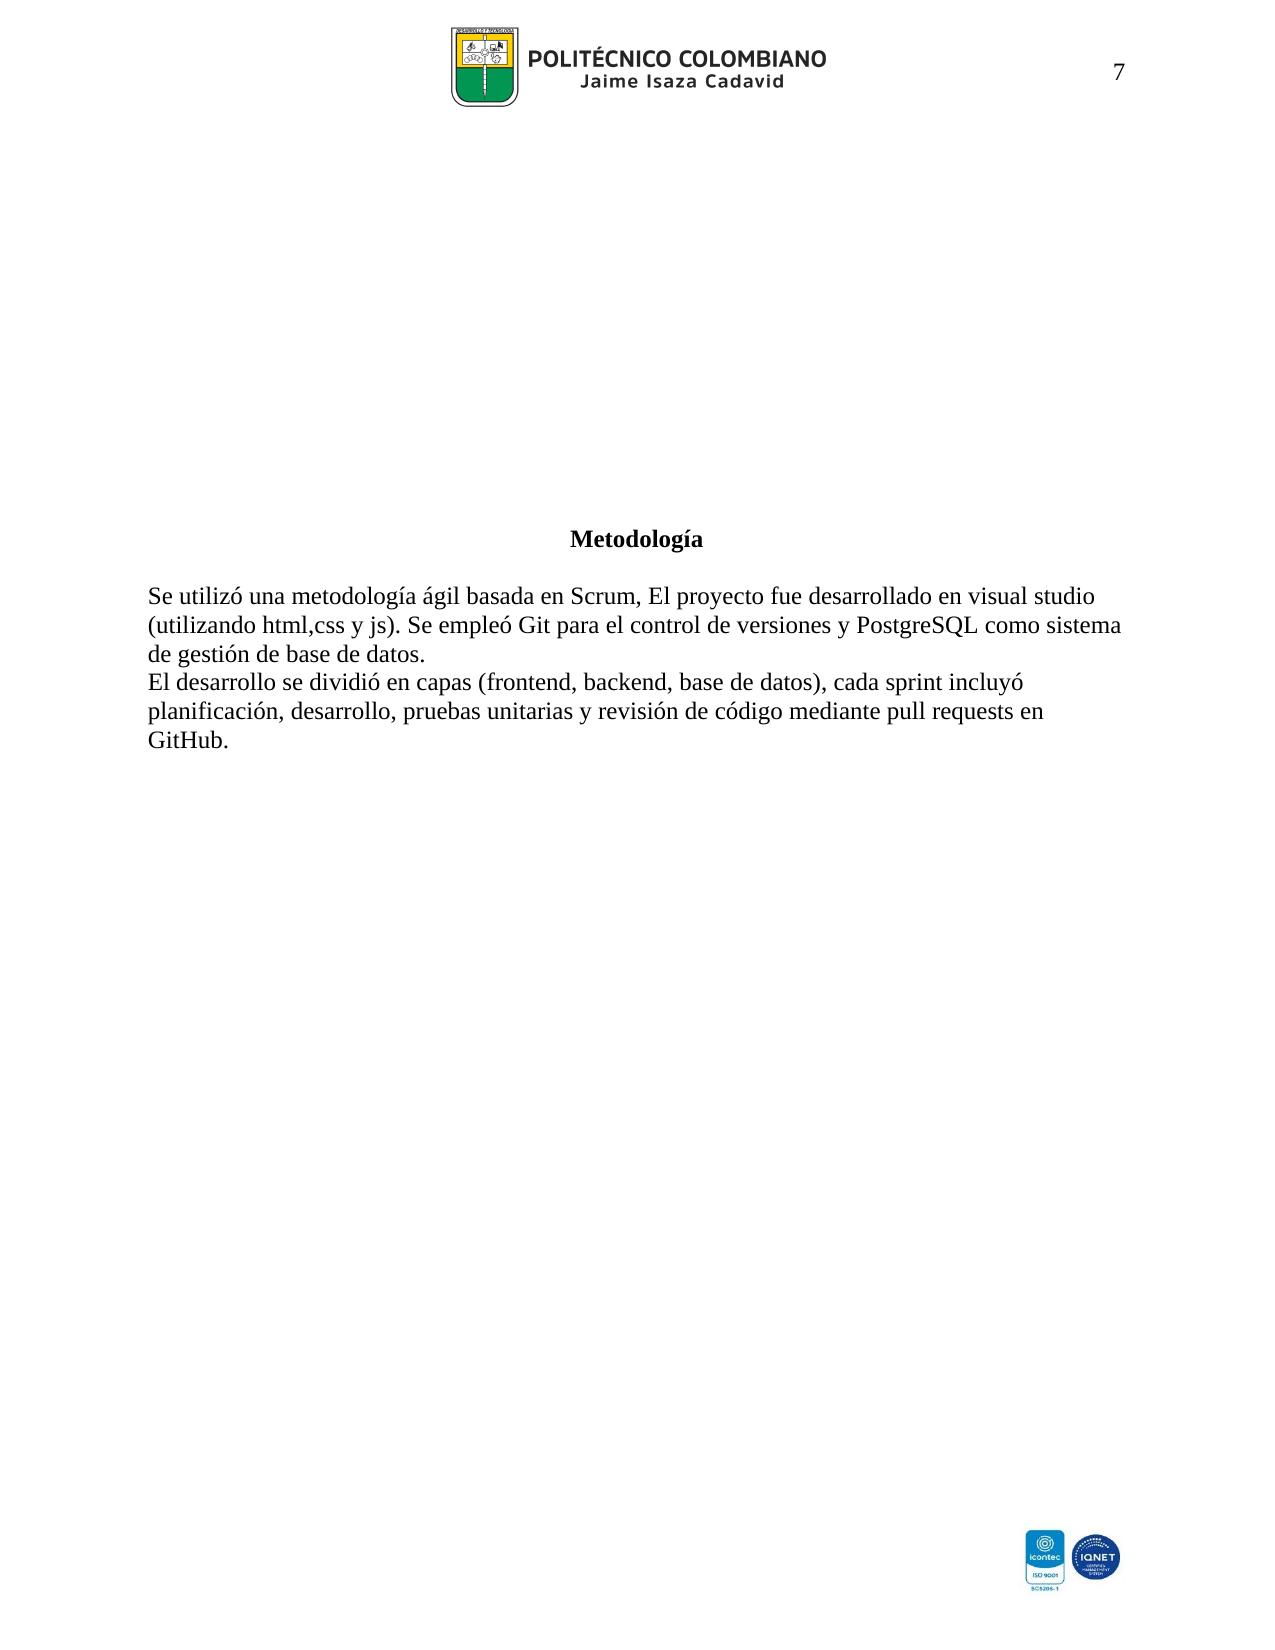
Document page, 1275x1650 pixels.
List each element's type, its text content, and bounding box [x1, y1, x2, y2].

picture [442, 18, 833, 116]
subtitle Metodología [148, 524, 1125, 552]
text Se utilizó una metodología ágil basada en Scrum, El proyecto fue desarrollado en visual studio (utilizando html,css y js). Se empleó Git para el control de versiones y PostgreSQL como sistema de gestión de base de datos. [148, 581, 1125, 667]
text El desarrollo se dividió en capas (frontend, backend, base de datos), cada sprint incluyó planificación, desarrollo, pruebas unitarias y revisión de código mediante pull requests en GitHub. [148, 667, 1125, 754]
picture [1019, 1524, 1125, 1598]
